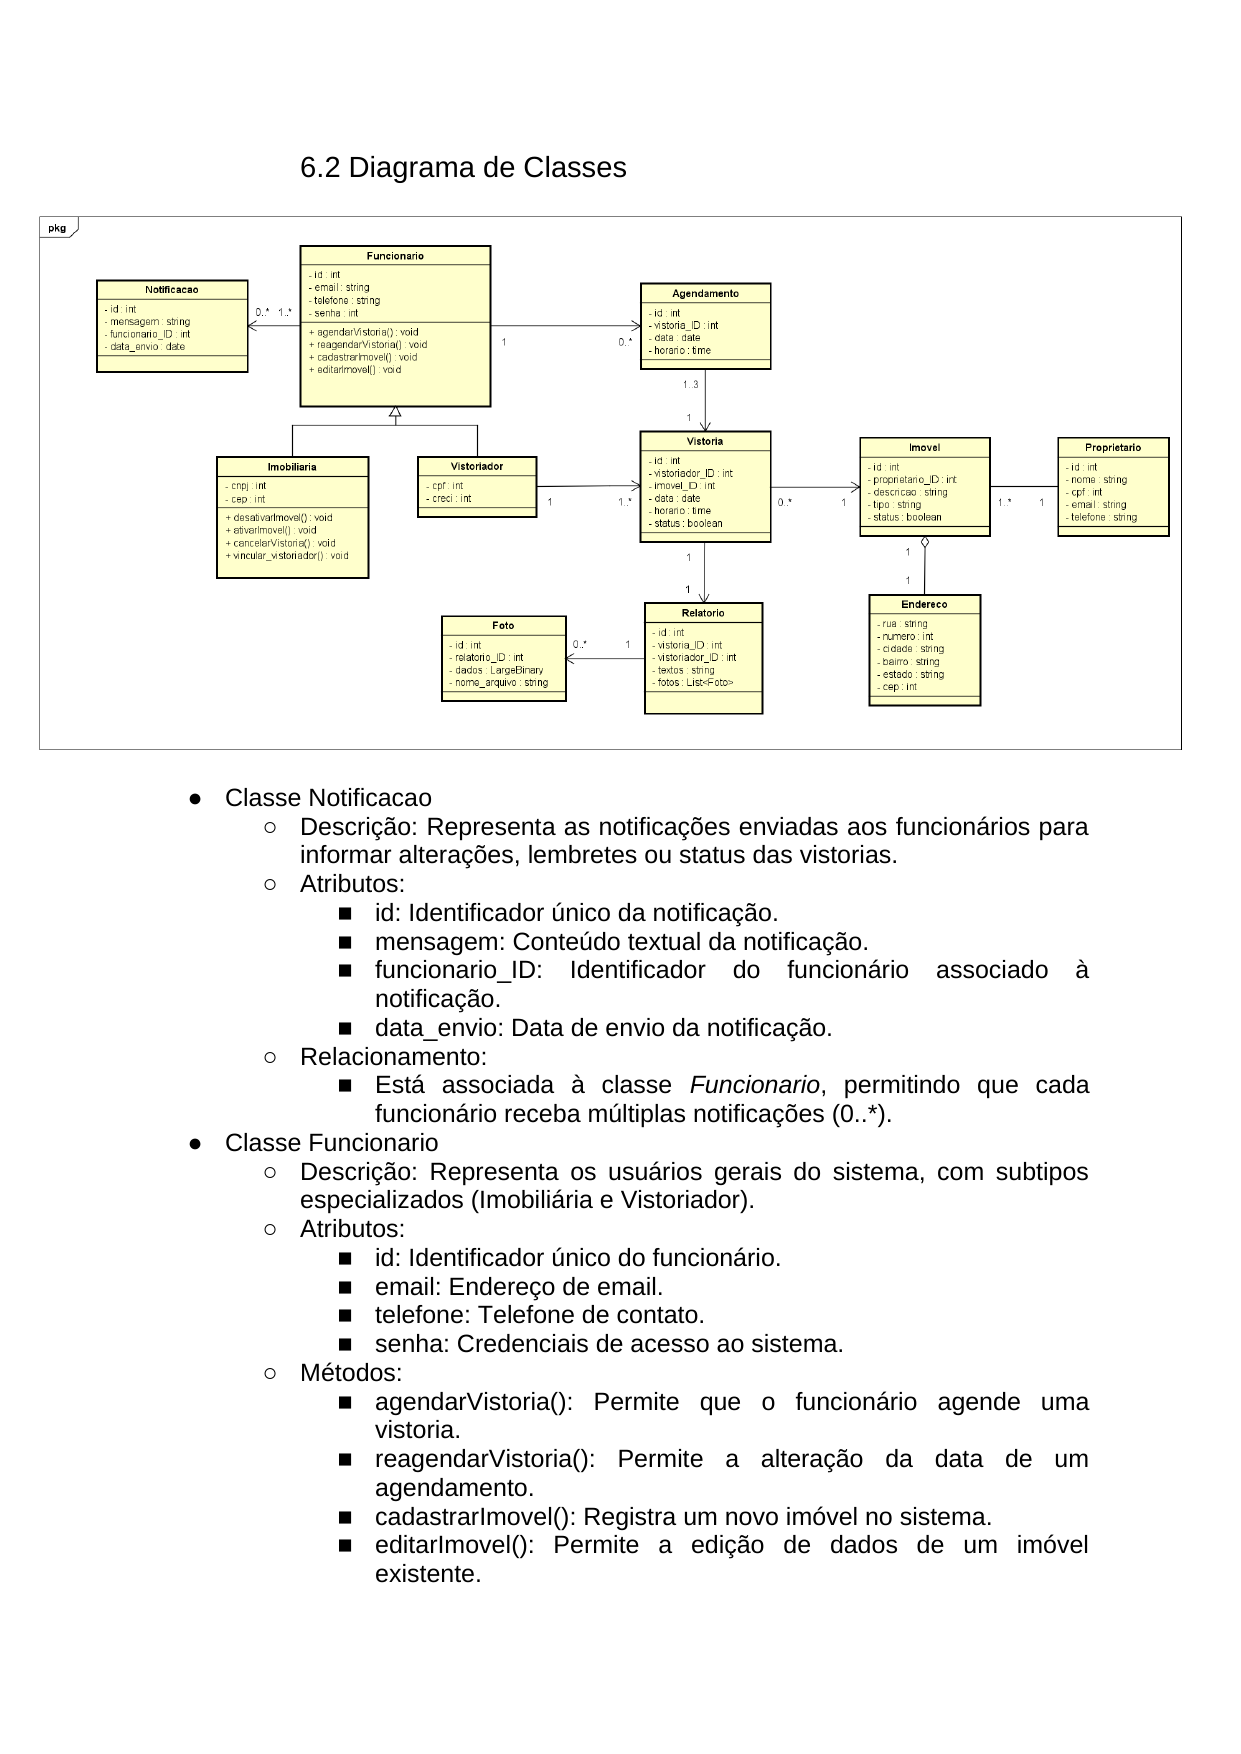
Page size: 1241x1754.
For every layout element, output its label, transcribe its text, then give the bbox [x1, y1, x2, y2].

list Classe Notificacao [187, 783, 1090, 811]
list telefone: Telefone de contato. [337, 1300, 1090, 1329]
list reagendarVistoria(): Permite a alteração da data de um agendamento. [337, 1444, 1090, 1501]
list Métodos: [262, 1358, 1090, 1386]
list Está associada à classe Funcionario, permitindo que cada funcionário receba múltiplas notificações (0..*). [337, 1070, 1090, 1128]
list email: Endereço de email. [337, 1271, 1090, 1300]
list id: Identificador único da notificação. [337, 898, 1090, 926]
list Classe Funcionario [187, 1128, 1090, 1156]
list senha: Credenciais de acesso ao sistema. [337, 1329, 1090, 1358]
list Descrição: Representa as notificações enviadas aos funcionários para informar alterações, lembretes ou status das vistorias. [262, 811, 1090, 869]
list cadastrarImovel(): Registra um novo imóvel no sistema. [337, 1501, 1090, 1530]
list id: Identificador único do funcionário. [337, 1243, 1090, 1271]
list editarImovel(): Permite a edição de dados de um imóvel existente. [337, 1530, 1090, 1588]
list Descrição: Representa os usuários gerais do sistema, com subtipos especializados (Imobiliária e Vistoriador). [262, 1156, 1090, 1214]
subtitle 6.2 Diagrama de Classes [225, 150, 1090, 183]
list funcionario_ID: Identificador do funcionário associado à notificação. [337, 955, 1090, 1013]
list Relacionamento: [262, 1041, 1090, 1070]
list mensagem: Conteúdo textual da notificação. [337, 926, 1090, 955]
list agendarVistoria(): Permite que o funcionário agende uma vistoria. [337, 1386, 1090, 1444]
picture [32, 208, 1189, 758]
list Atributos: [262, 869, 1090, 898]
list Atributos: [262, 1214, 1090, 1243]
list data_envio: Data de envio da notificação. [337, 1013, 1090, 1041]
